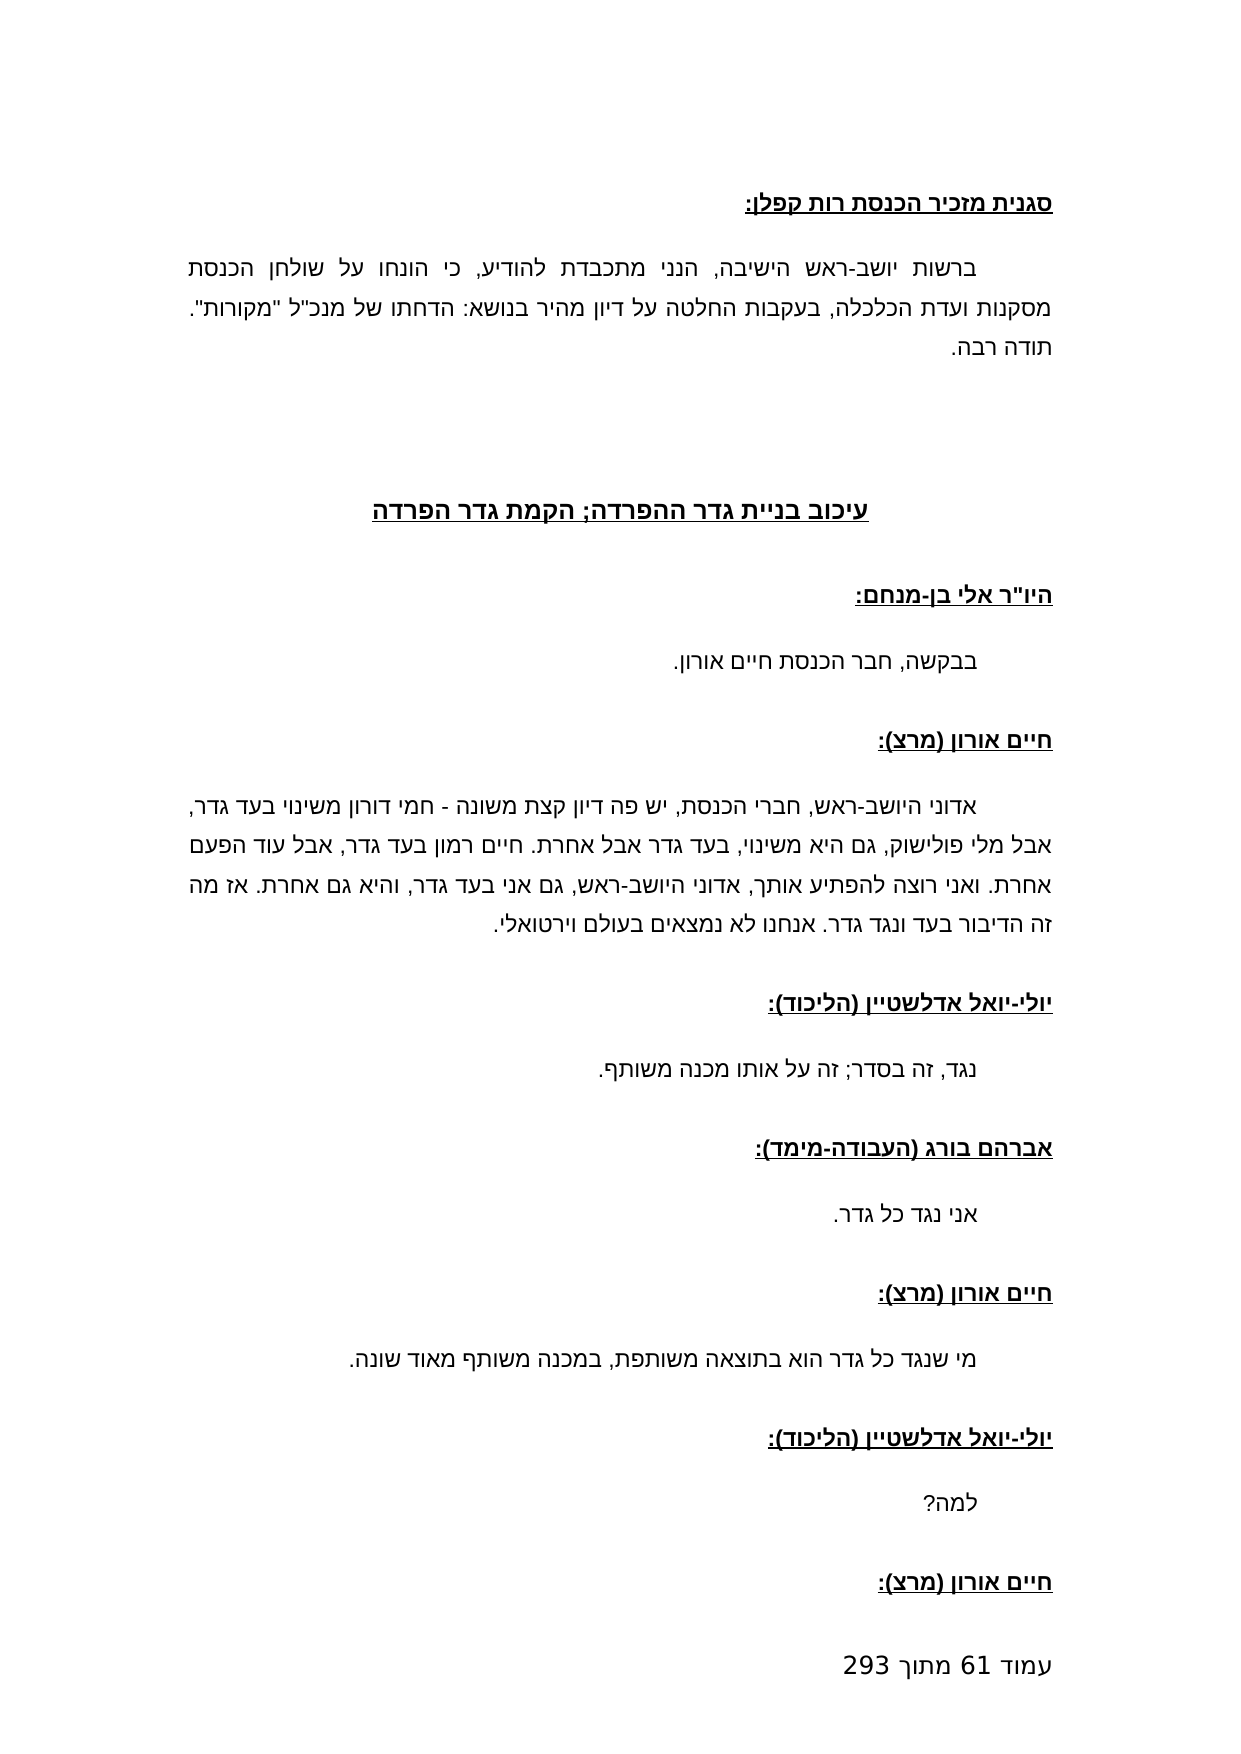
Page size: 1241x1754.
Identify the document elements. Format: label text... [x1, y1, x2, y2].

text למה? [187, 1490, 1053, 1517]
text חיים אורון (מרצ): [187, 727, 1053, 753]
text סגנית מזכיר הכנסת רות קפלן: [187, 189, 1053, 216]
text נגד, זה בסדר; זה על אותו מכנה משותף. [187, 1056, 1053, 1082]
text אברהם בורג (העבודה-מימד): [187, 1135, 1053, 1161]
text ברשות יושב-ראש הישיבה, הנני מתכבדת להודיע, כי הונחו על שולחן הכנסת מסקנות ועדת הכלכלה, בעקבות החלטה על דיון מהיר בנושא: הדחתו של מנכ"ל "מקורות". תודה רבה. [187, 255, 1053, 361]
text אני נגד כל גדר. [187, 1201, 1053, 1227]
text בבקשה, חבר הכנסת חיים אורון. [187, 648, 1053, 674]
text יולי-יואל אדלשטיין (הליכוד): [187, 1424, 1053, 1451]
text מי שנגד כל גדר הוא בתוצאה משותפת, במכנה משותף מאוד שונה. [187, 1346, 1053, 1372]
text חיים אורון (מרצ): [187, 1569, 1053, 1596]
text היו"ר אלי בן-מנחם: [187, 582, 1053, 608]
text חיים אורון (מרצ): [187, 1280, 1053, 1306]
text יולי-יואל אדלשטיין (הליכוד): [187, 990, 1053, 1016]
text אדוני היושב-ראש, חברי הכנסת, יש פה דיון קצת משונה - חמי דורון משינוי בעד גדר, אבל מלי פולישוק, גם היא משינוי, בעד גדר אבל אחרת. חיים רמון בעד גדר, אבל עוד הפעם אחרת. ואני רוצה להפתיע אותך, אדוני היושב-ראש, גם אני בעד גדר, והיא גם אחרת. אז מה זה הדיבור בעד ונגד גדר. אנחנו לא נמצאים בעולם וירטואלי. [187, 793, 1053, 937]
text עיכוב בניית גדר ההפרדה; הקמת גדר הפרדה [187, 496, 1053, 524]
